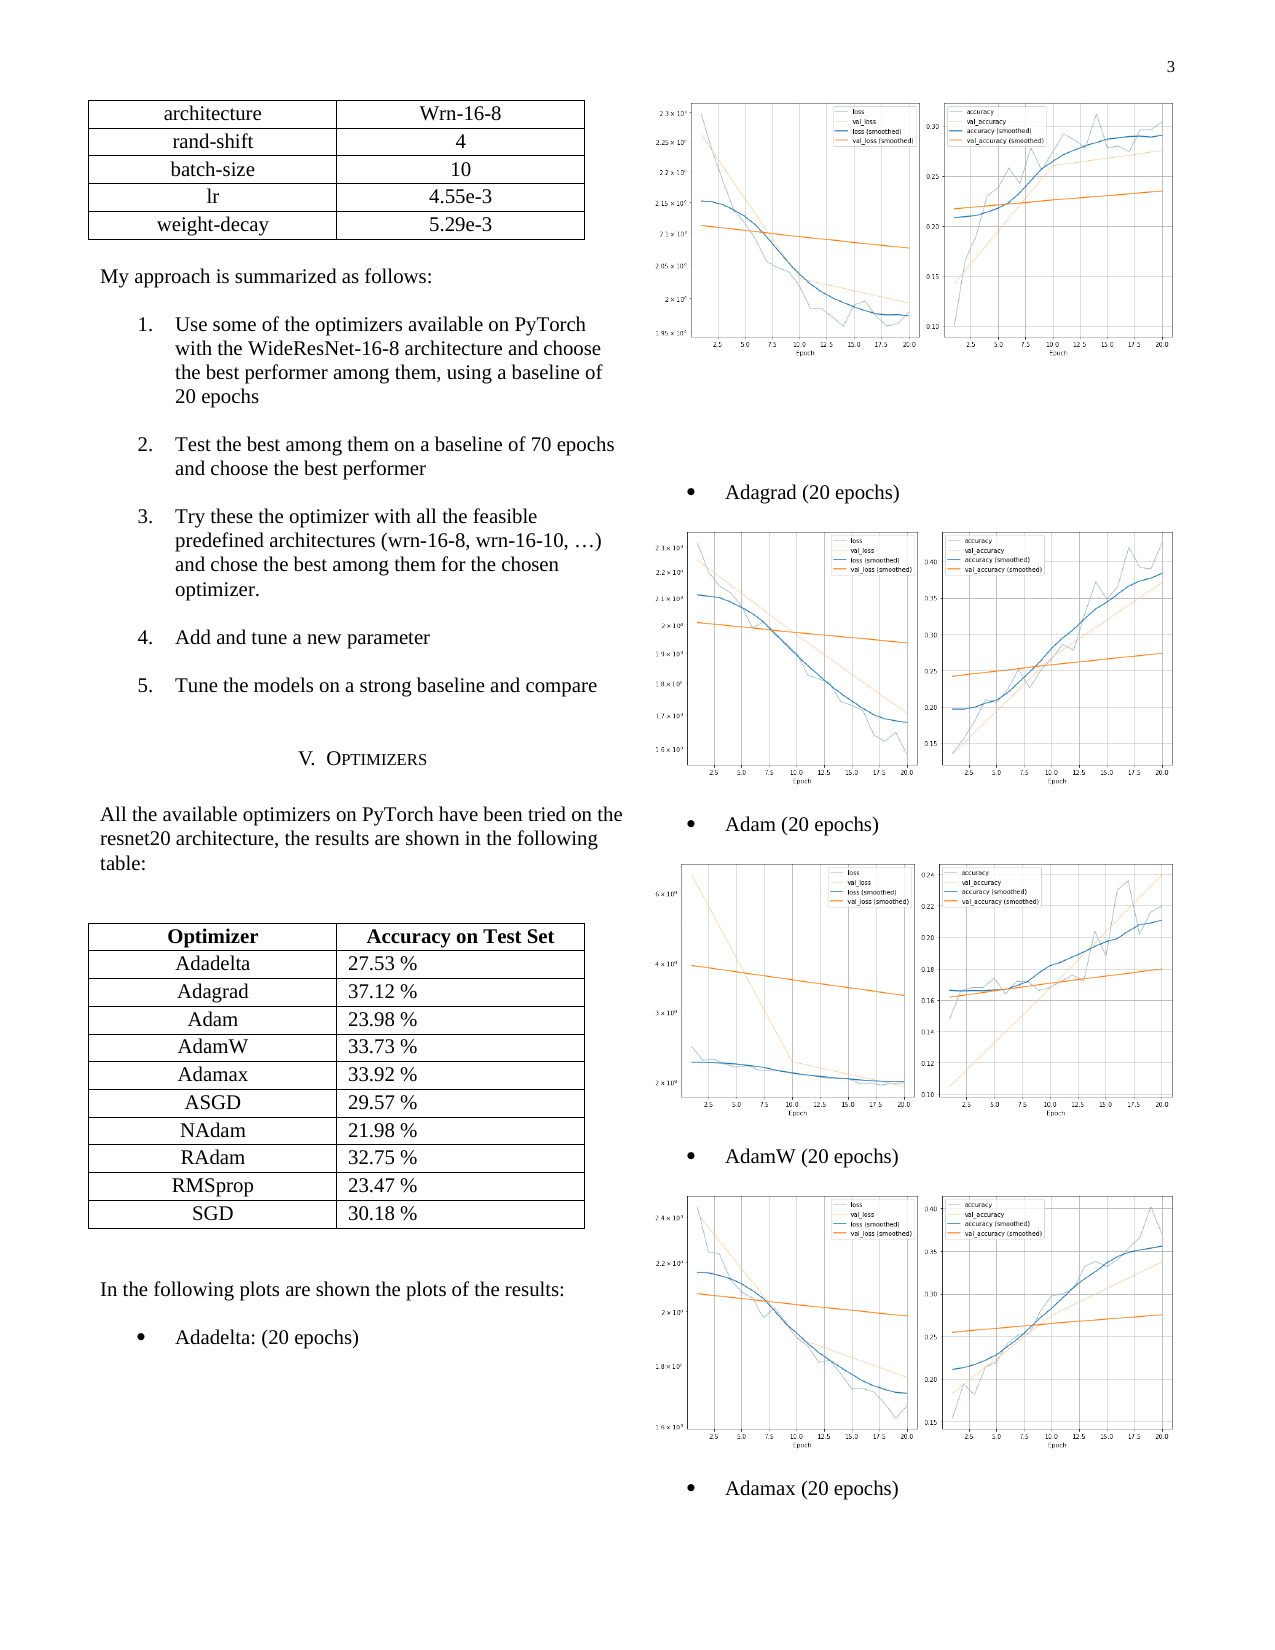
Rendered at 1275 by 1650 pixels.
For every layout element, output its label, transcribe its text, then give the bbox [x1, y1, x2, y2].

table_cell 5.29e-3 [337, 212, 584, 238]
table_cell Adamax [89, 1062, 336, 1089]
table_cell batch-size [89, 156, 336, 183]
table_cell 4 [337, 129, 584, 155]
list Test the best among them on a baseline of 70 epochs and choose the best performer [137, 432, 625, 504]
list Add and tune a new parameter [137, 624, 625, 673]
table_cell 33.73 % [337, 1035, 584, 1061]
list Tune the models on a strong baseline and compare [137, 673, 625, 721]
picture [650, 1192, 1175, 1452]
table_cell architecture [89, 101, 336, 128]
list Try these the optimizer with all the feasible predefined architectures (wrn-16-8, wrn-16-10, …) and chose the best among them for the chosen optimizer. [137, 504, 625, 624]
picture [650, 528, 1175, 788]
list Adagrad (20 epochs) [687, 480, 1175, 504]
table_header Optimizer [89, 924, 336, 950]
table_cell ASGD [89, 1090, 336, 1117]
table_cell 23.47 % [337, 1173, 584, 1200]
table_cell weight-decay [89, 212, 336, 238]
table_cell SGD [89, 1201, 336, 1227]
list AdamW (20 epochs) [687, 1144, 1175, 1168]
table_cell 21.98 % [337, 1118, 584, 1144]
picture [650, 100, 1175, 360]
table_cell 10 [337, 156, 584, 183]
list Use some of the optimizers available on PyTorch with the WideResNet-16-8 architecture and choose the best performer among them, using a baseline of 20 epochs [137, 312, 625, 432]
text In the following plots are shown the plots of the results: [100, 1277, 625, 1301]
table_cell 29.57 % [337, 1090, 584, 1117]
table_header Accuracy on Test Set [337, 924, 584, 950]
list Adadelta: (20 epochs) [137, 1325, 625, 1349]
table_cell NAdam [89, 1118, 336, 1144]
text My approach is summarized as follows: [100, 264, 625, 288]
table_cell 30.18 % [337, 1201, 584, 1227]
table_cell Adagrad [89, 979, 336, 1006]
picture [650, 860, 1175, 1120]
table_cell 4.55e-3 [337, 184, 584, 211]
table_cell Adadelta [89, 951, 336, 978]
table_cell RMSprop [89, 1173, 336, 1200]
table_cell 32.75 % [337, 1145, 584, 1172]
table_cell lr [89, 184, 336, 211]
table_cell AdamW [89, 1035, 336, 1061]
list Adam (20 epochs) [687, 812, 1175, 836]
table_cell 23.98 % [337, 1007, 584, 1033]
list Adamax (20 epochs) [687, 1476, 1175, 1500]
table_cell RAdam [89, 1145, 336, 1172]
table_cell 37.12 % [337, 979, 584, 1006]
table_cell rand-shift [89, 129, 336, 155]
text All the available optimizers on PyTorch have been tried on the resnet20 architecture, the results are shown in the following table: [100, 802, 625, 874]
table_cell 27.53 % [337, 951, 584, 978]
table_cell 33.92 % [337, 1062, 584, 1089]
table_cell Adam [89, 1007, 336, 1033]
table_cell Wrn-16-8 [337, 101, 584, 128]
subtitle Optimizers [100, 746, 625, 770]
